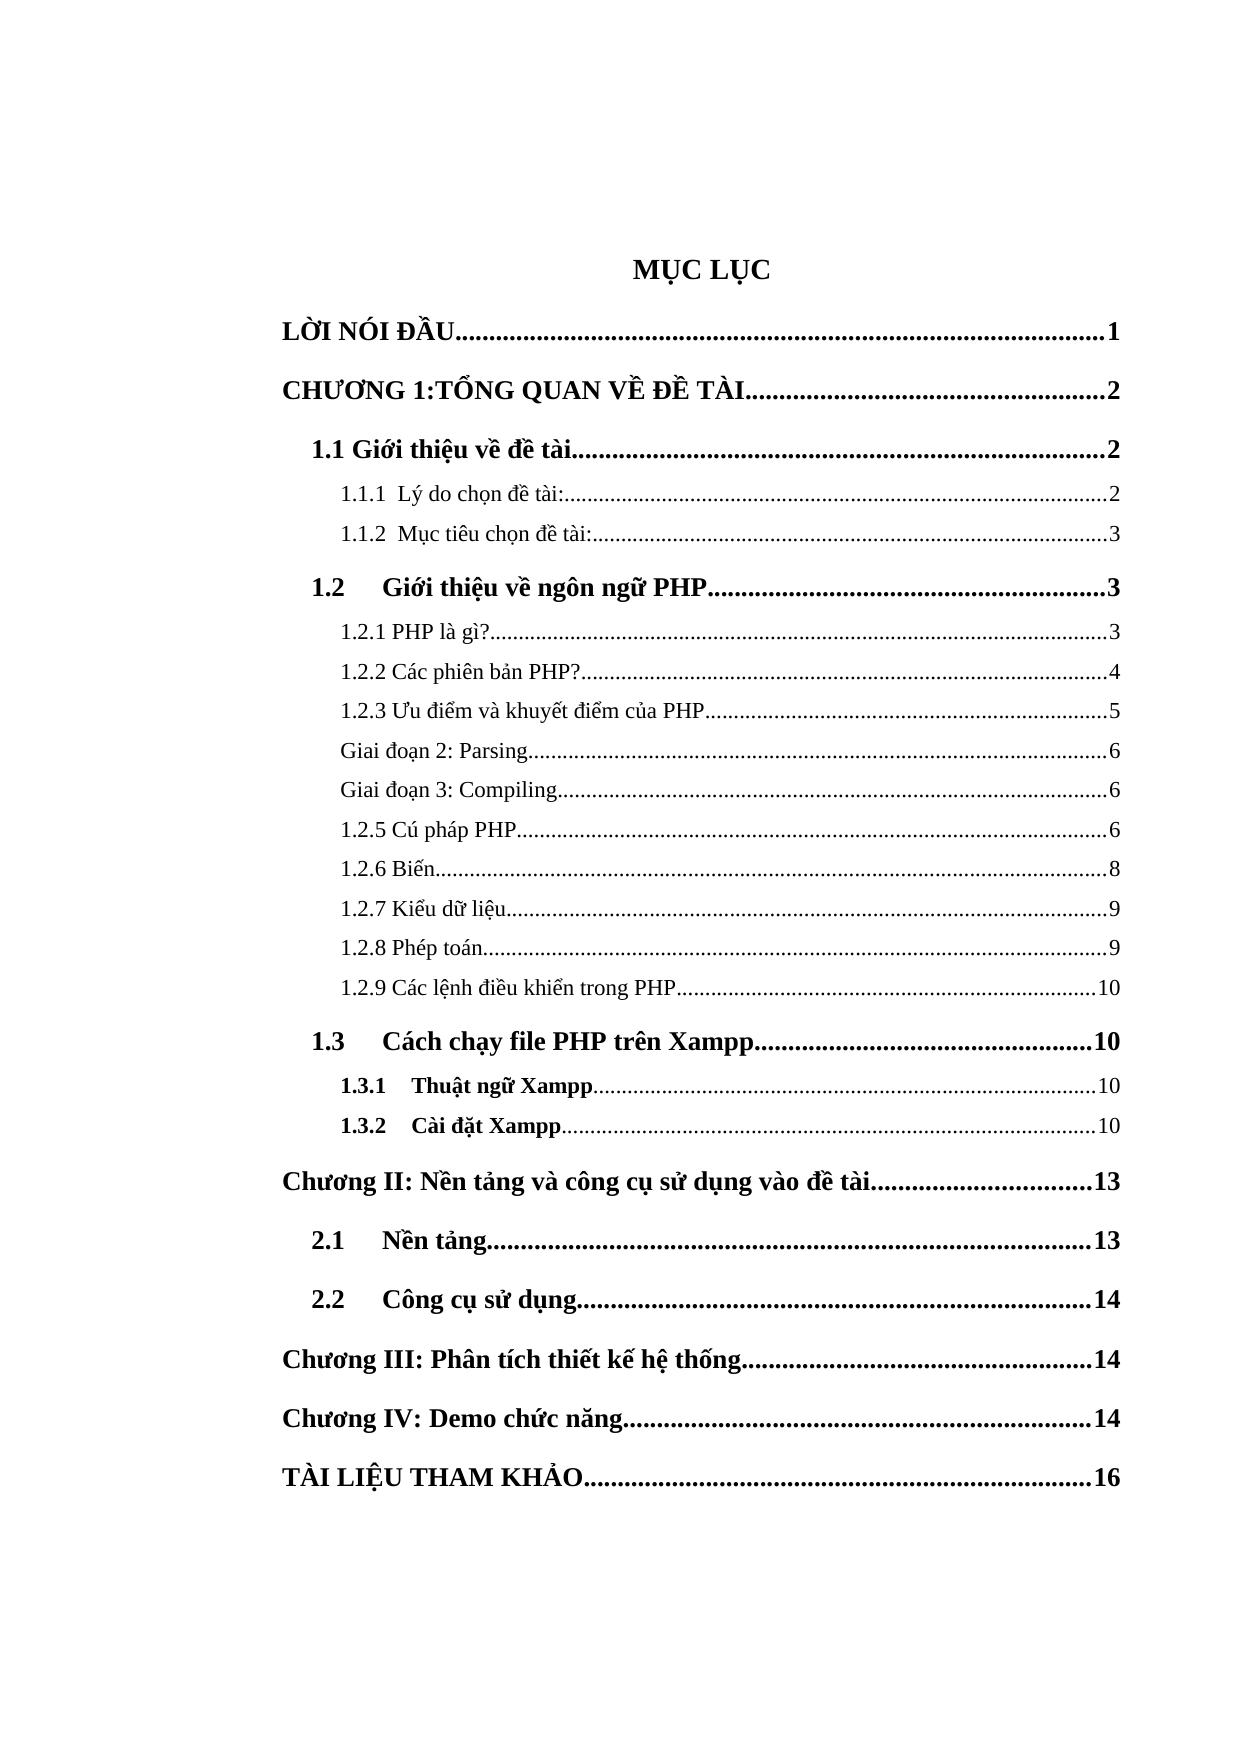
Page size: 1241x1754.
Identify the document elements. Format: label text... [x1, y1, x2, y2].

text 1.2.9 Các lệnh điều khiển trong PHP 10 [265, 973, 1122, 1000]
text Giai đoạn 2: Parsing 6 [265, 737, 1122, 763]
text 1.3.1 Thuật ngữ Xampp 10 [265, 1072, 1122, 1098]
text 1.1.1 Lý do chọn đề tài: 2 [265, 480, 1122, 506]
text 1.2.2 Các phiên bản PHP? 4 [265, 658, 1122, 684]
text 1.2.1 PHP là gì? 3 [265, 618, 1122, 644]
text 1.3.2 Cài đặt Xampp 10 [265, 1112, 1122, 1139]
text 1.1 Giới thiệu về đề tài 2 [236, 433, 1122, 464]
text Chương II: Nền tảng và công cụ sử dụng vào đề tài 13 [207, 1165, 1122, 1196]
text CHƯƠNG 1:TỔNG QUAN VỀ ĐỀ TÀI 2 [207, 374, 1122, 405]
text 1.2.7 Kiểu dữ liệu 9 [265, 894, 1122, 921]
text 1.2.8 Phép toán 9 [265, 934, 1122, 960]
text LỜI NÓI ĐẦU 1 [207, 315, 1122, 346]
text 1.2.5 Cú pháp PHP 6 [265, 816, 1122, 842]
text 1.1.2 Mục tiêu chọn đề tài: 3 [265, 519, 1122, 546]
text 1.2 Giới thiệu về ngôn ngữ PHP 3 [236, 572, 1122, 603]
text Giai đoạn 3: Compiling 6 [265, 776, 1122, 802]
text TÀI LIỆU THAM KHẢO 16 [207, 1461, 1122, 1492]
text 1.2.6 Biến 8 [265, 855, 1122, 881]
text MỤC LỤC [207, 252, 1122, 286]
text 1.3 Cách chạy file PHP trên Xampp 10 [236, 1026, 1122, 1057]
text 1.2.3 Ưu điểm và khuyết điểm của PHP 5 [265, 697, 1122, 723]
text 2.2 Công cụ sử dụng 14 [236, 1284, 1122, 1315]
text 2.1 Nền tảng 13 [236, 1224, 1122, 1256]
text Chương IV: Demo chức năng 14 [207, 1402, 1122, 1433]
text Chương III: Phân tích thiết kế hệ thống 14 [207, 1343, 1122, 1374]
